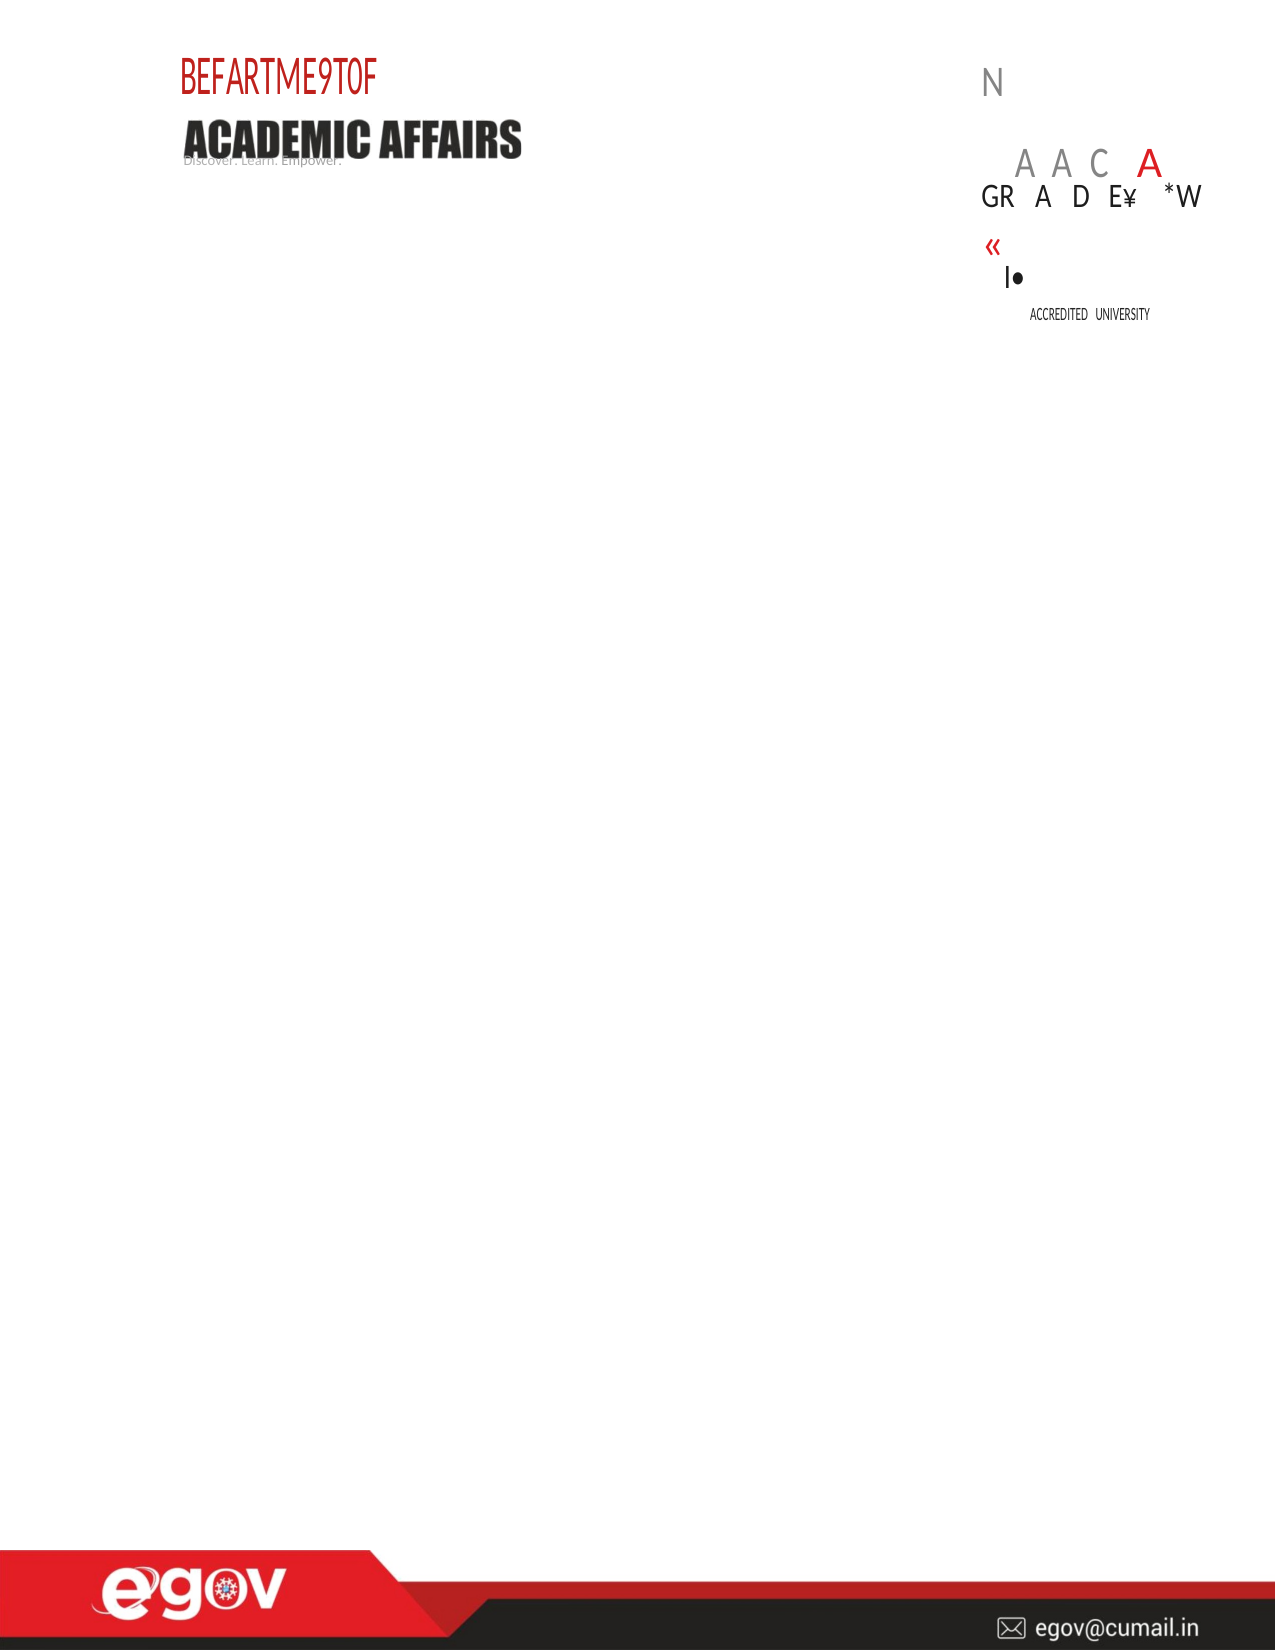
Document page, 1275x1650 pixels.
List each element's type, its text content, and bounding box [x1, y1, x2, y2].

text NGRAAADCE¥A*W«I• [981, 62, 1223, 305]
picture [0, 1550, 1275, 1650]
text BEFARTME9T0F [180, 39, 457, 108]
picture [183, 119, 522, 159]
text Discover. Learn. Empower. [183, 152, 457, 169]
text ACCREDITED UNIVERSITY [1030, 305, 1223, 324]
